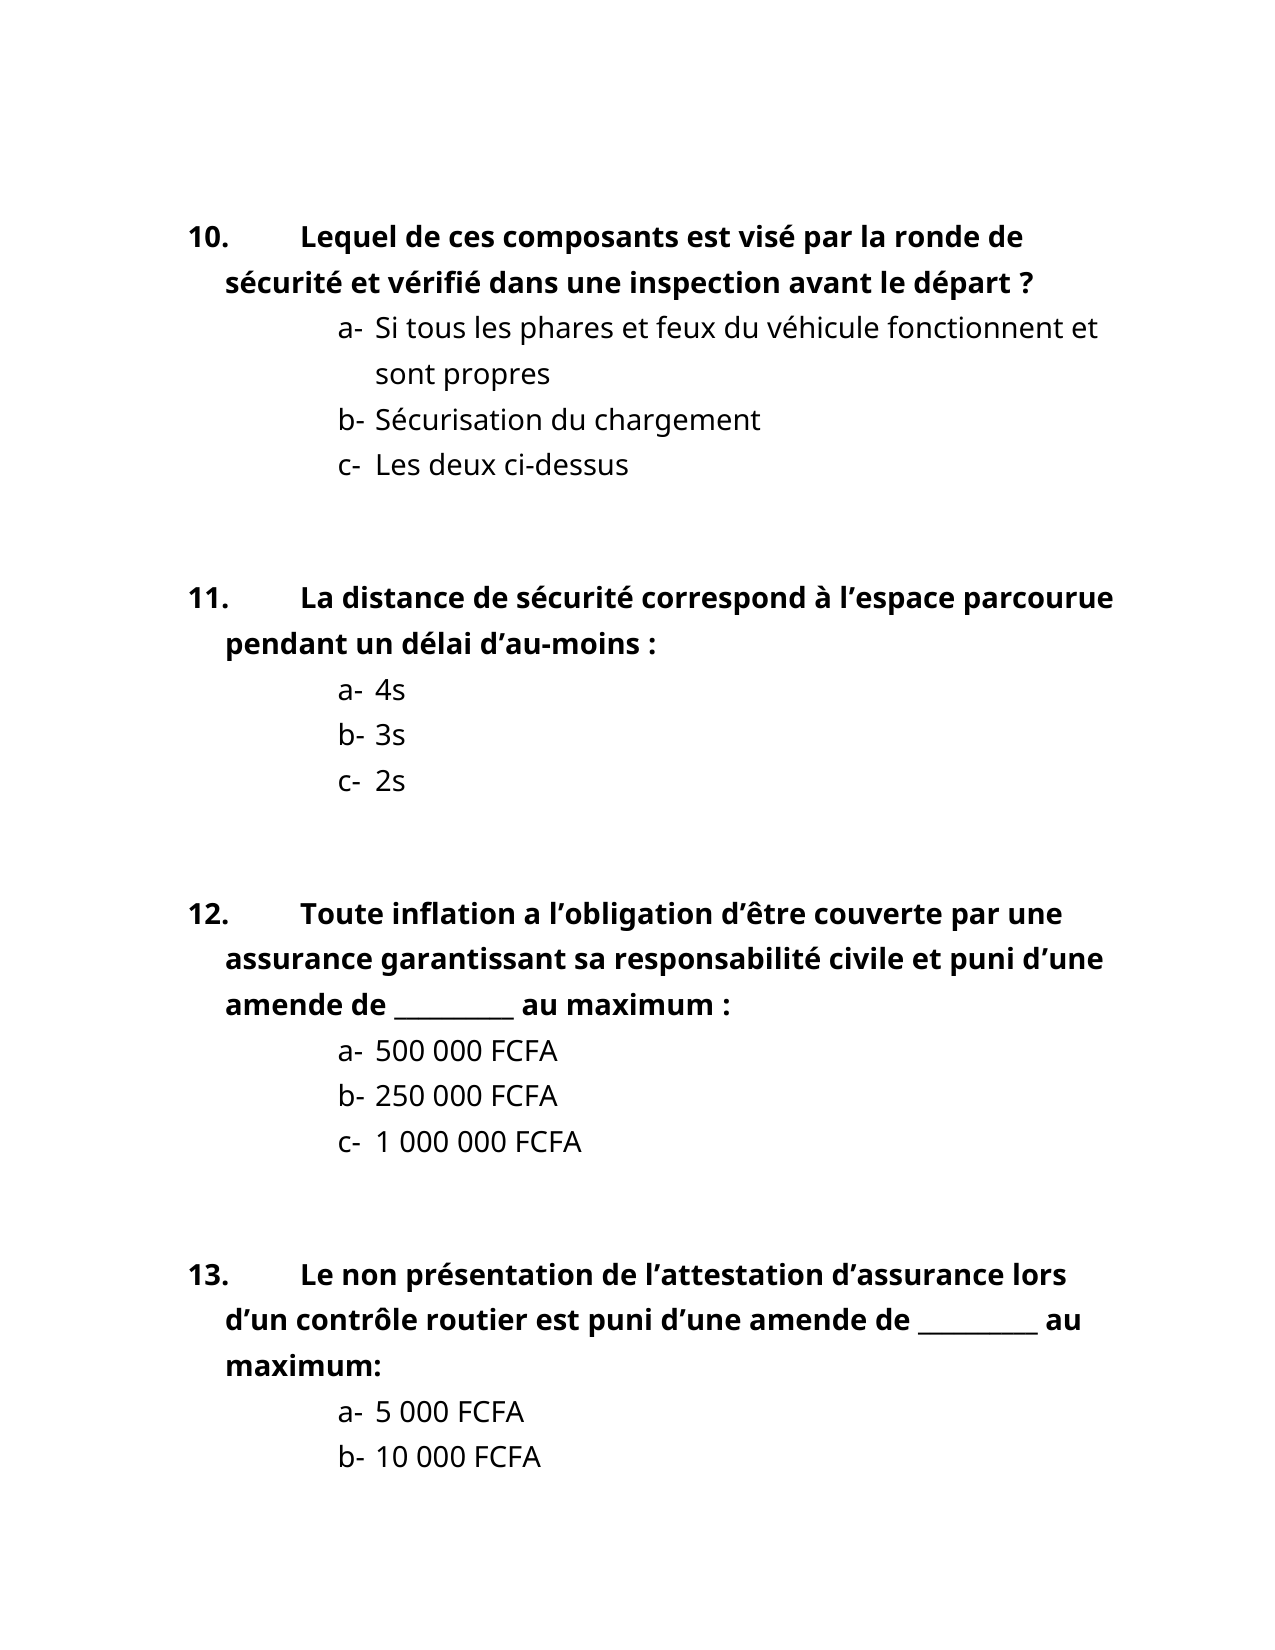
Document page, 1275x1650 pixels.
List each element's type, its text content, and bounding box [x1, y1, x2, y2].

list 250 000 FCFA [337, 1075, 1125, 1115]
list 2s [337, 760, 1125, 800]
list Lequel de ces composants est visé par la ronde de sécurité et vérifié dans une inspection avant le départ ? [187, 216, 1125, 302]
list 500 000 FCFA [337, 1030, 1125, 1069]
list 3s [337, 714, 1125, 754]
list Sécurisation du chargement [337, 399, 1125, 439]
list 5 000 FCFA [337, 1391, 1125, 1431]
list La distance de sécurité correspond à l’espace parcourue pendant un délai d’au-moins : [187, 577, 1125, 663]
list 4s [337, 669, 1125, 708]
list 1 000 000 FCFA [337, 1121, 1125, 1161]
list Les deux ci-dessus [337, 444, 1125, 484]
list Toute inflation a l’obligation d’être couverte par une assurance garantissant sa responsabilité civile et puni d’une amende de __________ au maximum : [187, 893, 1125, 1024]
list Si tous les phares et feux du véhicule fonctionnent et sont propres [337, 308, 1125, 393]
list Le non présentation de l’attestation d’assurance lors d’un contrôle routier est puni d’une amende de __________ au maximum: [187, 1254, 1125, 1385]
list 10 000 FCFA [337, 1436, 1125, 1476]
